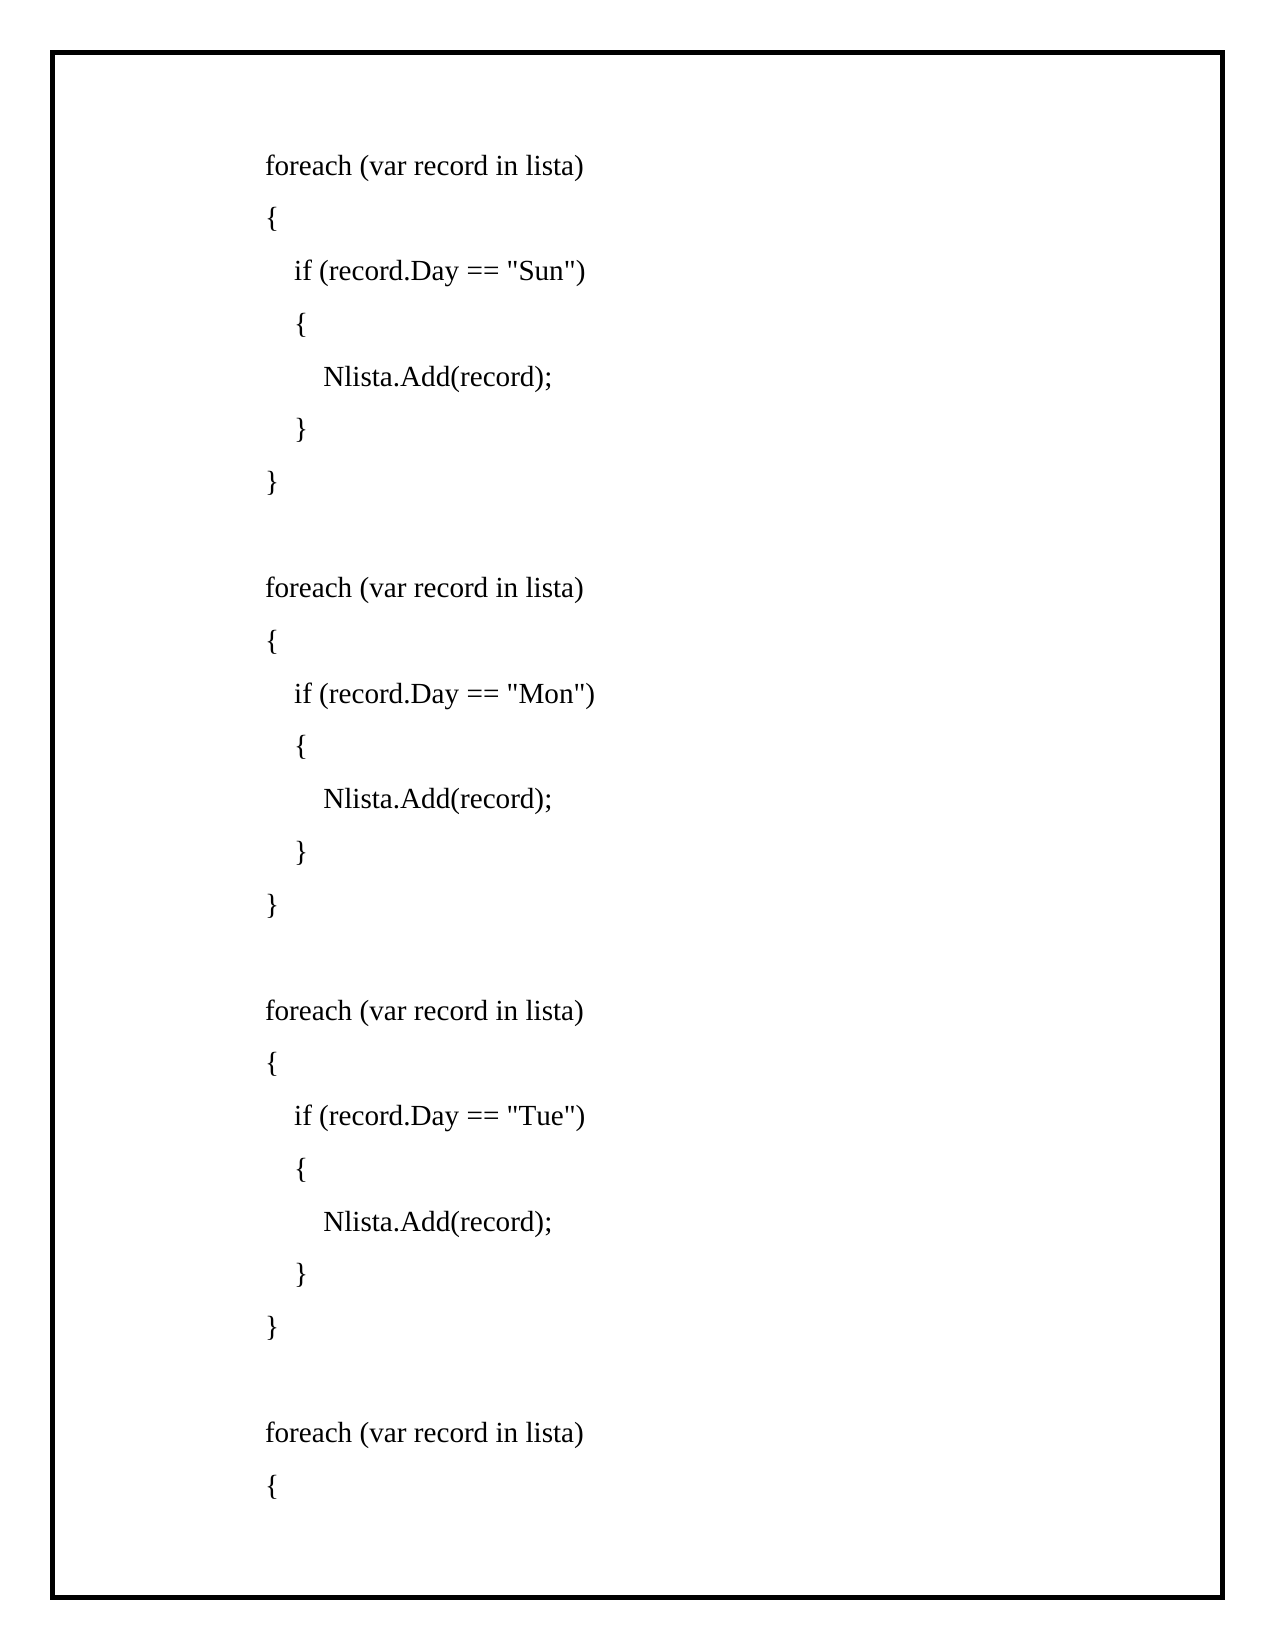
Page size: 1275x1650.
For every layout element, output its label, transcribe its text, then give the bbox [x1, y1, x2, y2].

text { [177, 623, 1098, 656]
text { [177, 306, 1098, 339]
text { [177, 728, 1098, 762]
text foreach (var record in lista) [177, 570, 1098, 604]
text } [177, 464, 1098, 498]
text } [177, 887, 1098, 921]
text foreach (var record in lista) [177, 1415, 1098, 1449]
text } [177, 1309, 1098, 1343]
text } [177, 412, 1098, 445]
text if (record.Day == "Sun") [177, 253, 1098, 287]
text if (record.Day == "Mon") [177, 676, 1098, 709]
text foreach (var record in lista) [177, 148, 1098, 181]
text Nlista.Add(record); [177, 781, 1098, 815]
text Nlista.Add(record); [177, 1204, 1098, 1237]
text { [177, 1468, 1098, 1501]
text } [177, 834, 1098, 868]
text { [177, 200, 1098, 234]
text { [177, 1151, 1098, 1184]
text Nlista.Add(record); [177, 359, 1098, 392]
text foreach (var record in lista) [177, 993, 1098, 1026]
text } [177, 1257, 1098, 1290]
text { [177, 1045, 1098, 1079]
text if (record.Day == "Tue") [177, 1098, 1098, 1132]
